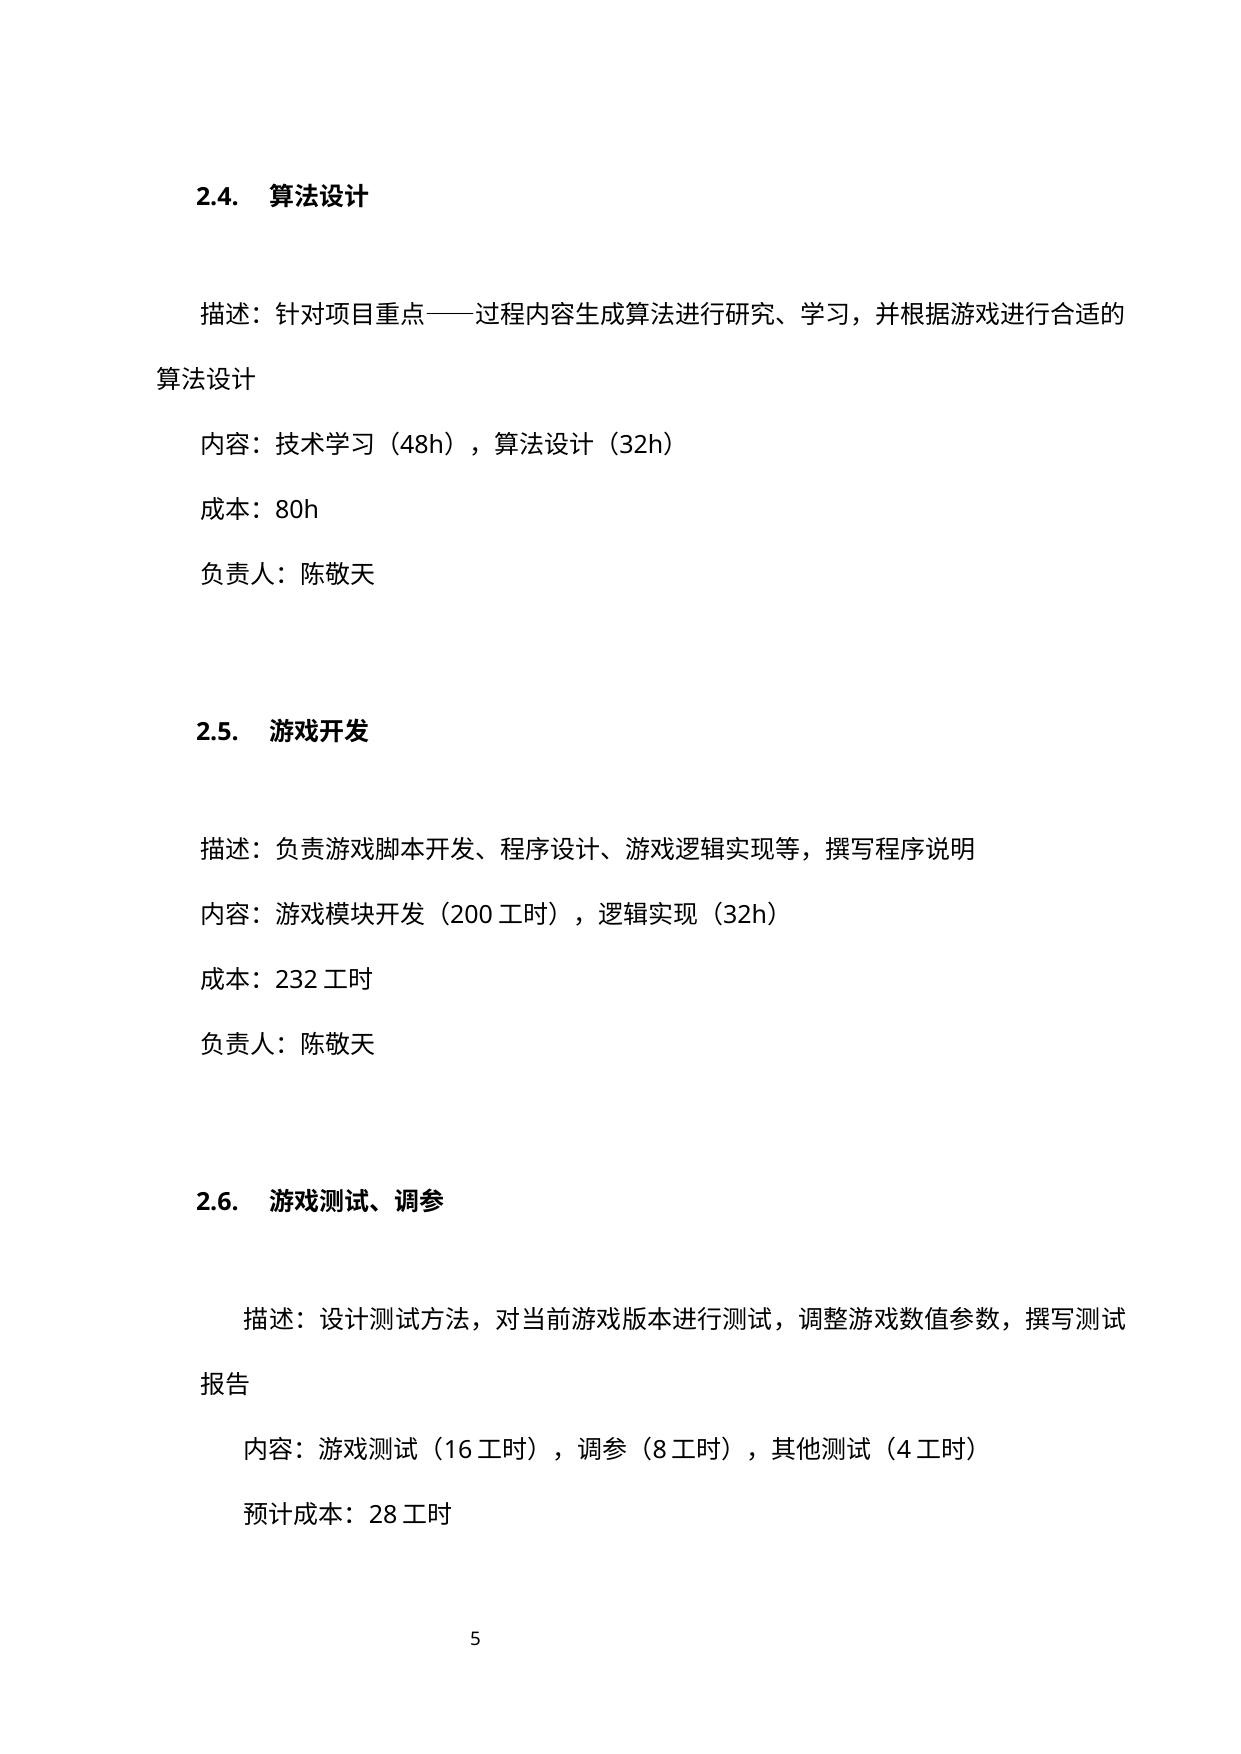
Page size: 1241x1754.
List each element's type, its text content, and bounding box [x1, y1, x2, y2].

text 内容：技术学习（48h），算法设计（32h） [156, 410, 1128, 475]
text 负责人：陈敬天 [156, 540, 1128, 605]
text 预计成本：28工时 [200, 1481, 1128, 1546]
subtitle 算法设计 [196, 162, 1128, 227]
text 负责人：陈敬天 [156, 1010, 1128, 1075]
text 描述：设计测试方法，对当前游戏版本进行测试，调整游戏数值参数，撰写测试报告 [200, 1286, 1128, 1416]
text 描述：针对项目重点——过程内容生成算法进行研究、学习，并根据游戏进行合适的算法设计 [156, 280, 1128, 410]
text 成本：232工时 [156, 945, 1128, 1010]
text 描述：负责游戏脚本开发、程序设计、游戏逻辑实现等，撰写程序说明 [156, 815, 1128, 880]
subtitle 游戏开发 [196, 697, 1128, 762]
text 内容：游戏测试（16工时），调参（8工时），其他测试（4工时） [200, 1416, 1128, 1481]
subtitle 游戏测试、调参 [196, 1167, 1128, 1232]
text 成本：80h [156, 475, 1128, 540]
text 内容：游戏模块开发（200工时），逻辑实现（32h） [156, 880, 1128, 945]
